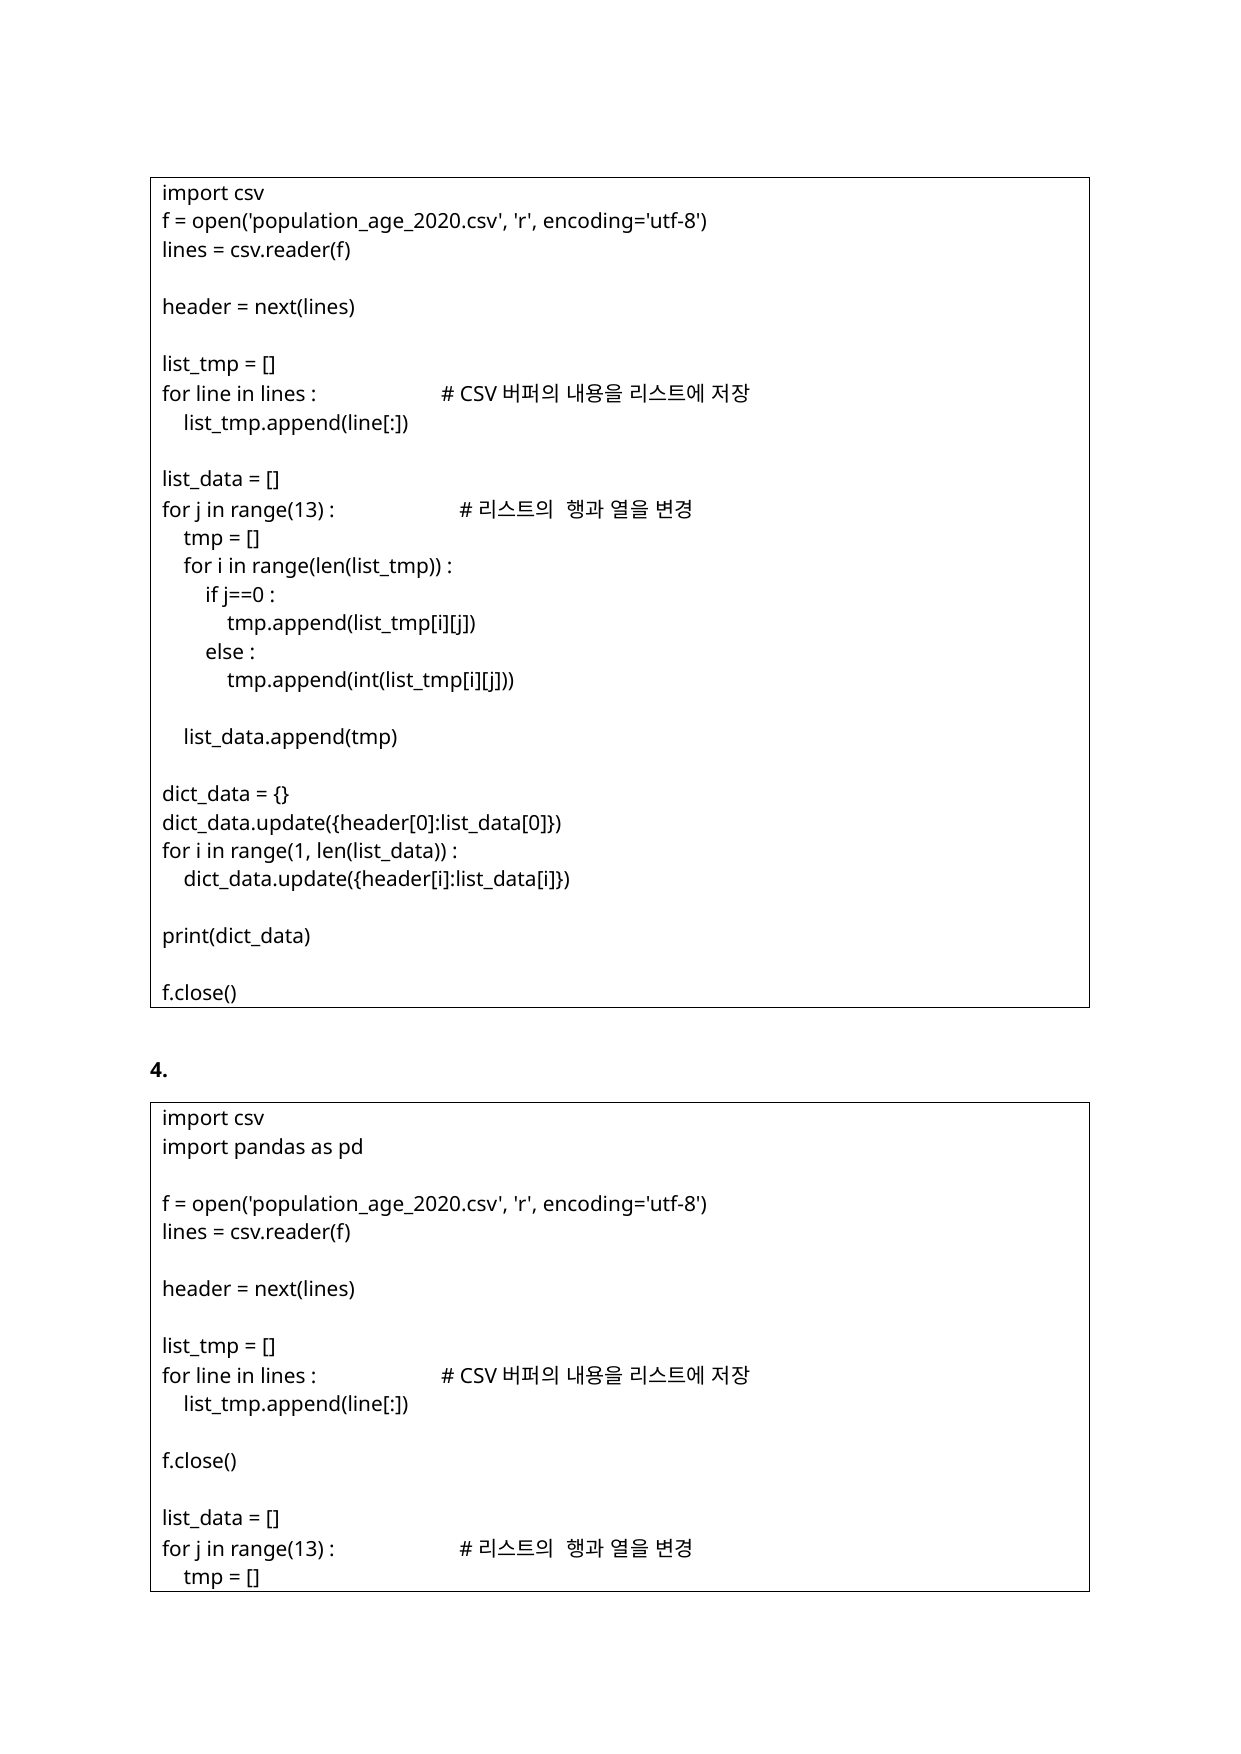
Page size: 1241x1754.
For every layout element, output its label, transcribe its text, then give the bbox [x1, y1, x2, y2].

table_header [151, 1103, 1089, 1591]
text 4. [150, 1055, 1090, 1083]
table_header import csv f = open('population_age_2020.csv', 'r', encoding='utf-8') lines = csv.reader(f) header = next(lines) list_tmp = [] for line in lines : # CSV 버퍼의 내용을 리스트에 저장 list_tmp.append(line[:]) list_data = [] for j in range(13) : # 리스트의 행과 열을 변경 tmp = [] for i in range(len(list_tmp)) : if j==0 : tmp.append(list_tmp[i][j]) else : tmp.append(int(list_tmp[i][j])) list_data.append(tmp) dict_data = {} dict_data.update({header[0]:list_data[0]}) for i in range(1, len(list_data)) : dict_data.update({header[i]:list_data[i]}) print(dict_data) f.close() [151, 178, 1089, 1007]
